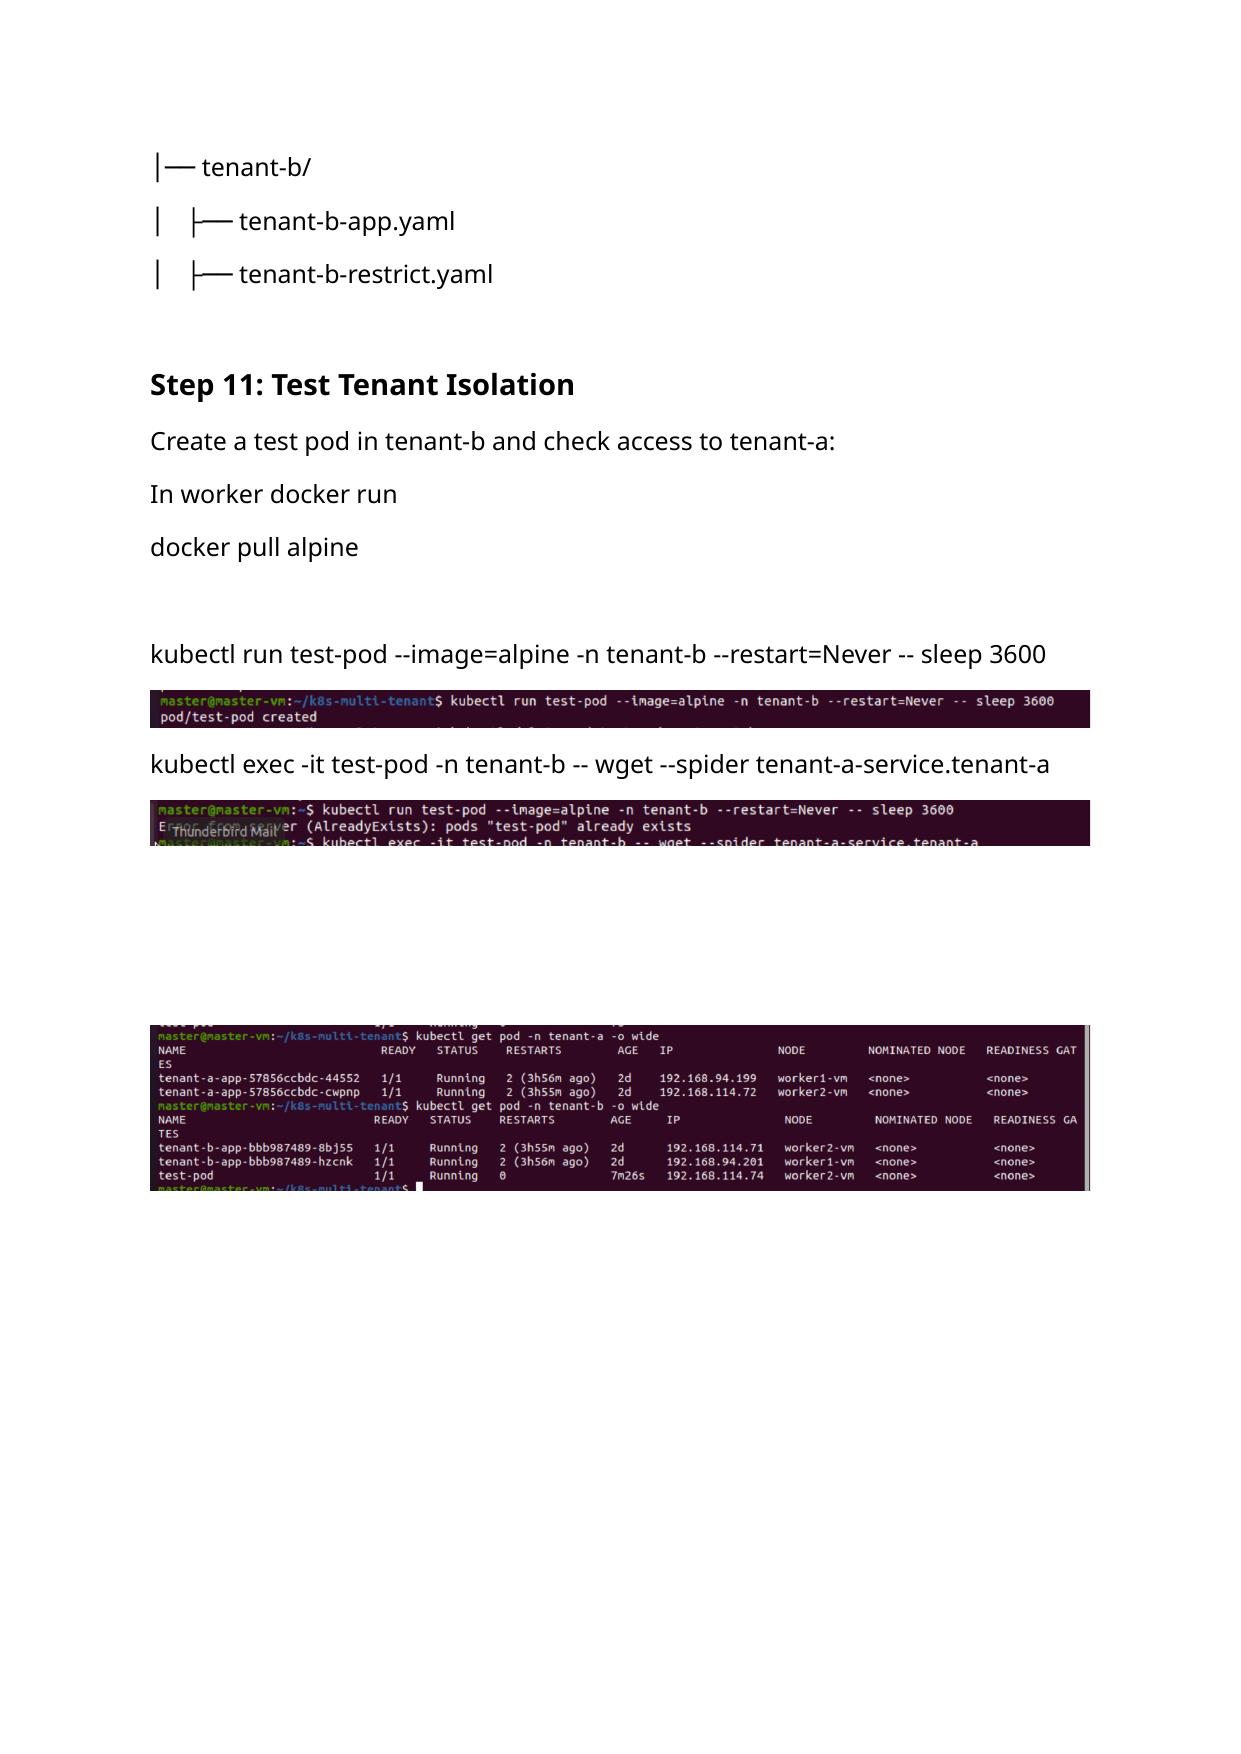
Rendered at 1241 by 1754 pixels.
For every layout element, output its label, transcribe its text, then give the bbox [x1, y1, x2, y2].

text Step 11: Test Tenant Isolation [150, 364, 1090, 403]
picture [150, 800, 1091, 846]
picture [150, 690, 1091, 728]
picture [150, 1025, 1091, 1191]
text kubectl run test-pod --image=alpine -n tenant-b --restart=Never -- sleep 3600 [150, 637, 1090, 671]
text │ ├── tenant-b-restrict.yaml [150, 257, 1090, 291]
text docker pull alpine [150, 530, 1090, 564]
text kubectl exec -it test-pod -n tenant-b -- wget --spider tenant-a-service.tenant-a [150, 747, 1090, 781]
text Create a test pod in tenant-b and check access to tenant-a: [150, 423, 1090, 457]
text │── tenant-b/ [150, 150, 1090, 184]
text In worker docker run [150, 477, 1090, 511]
text │ ├── tenant-b-app.yaml [150, 203, 1090, 237]
